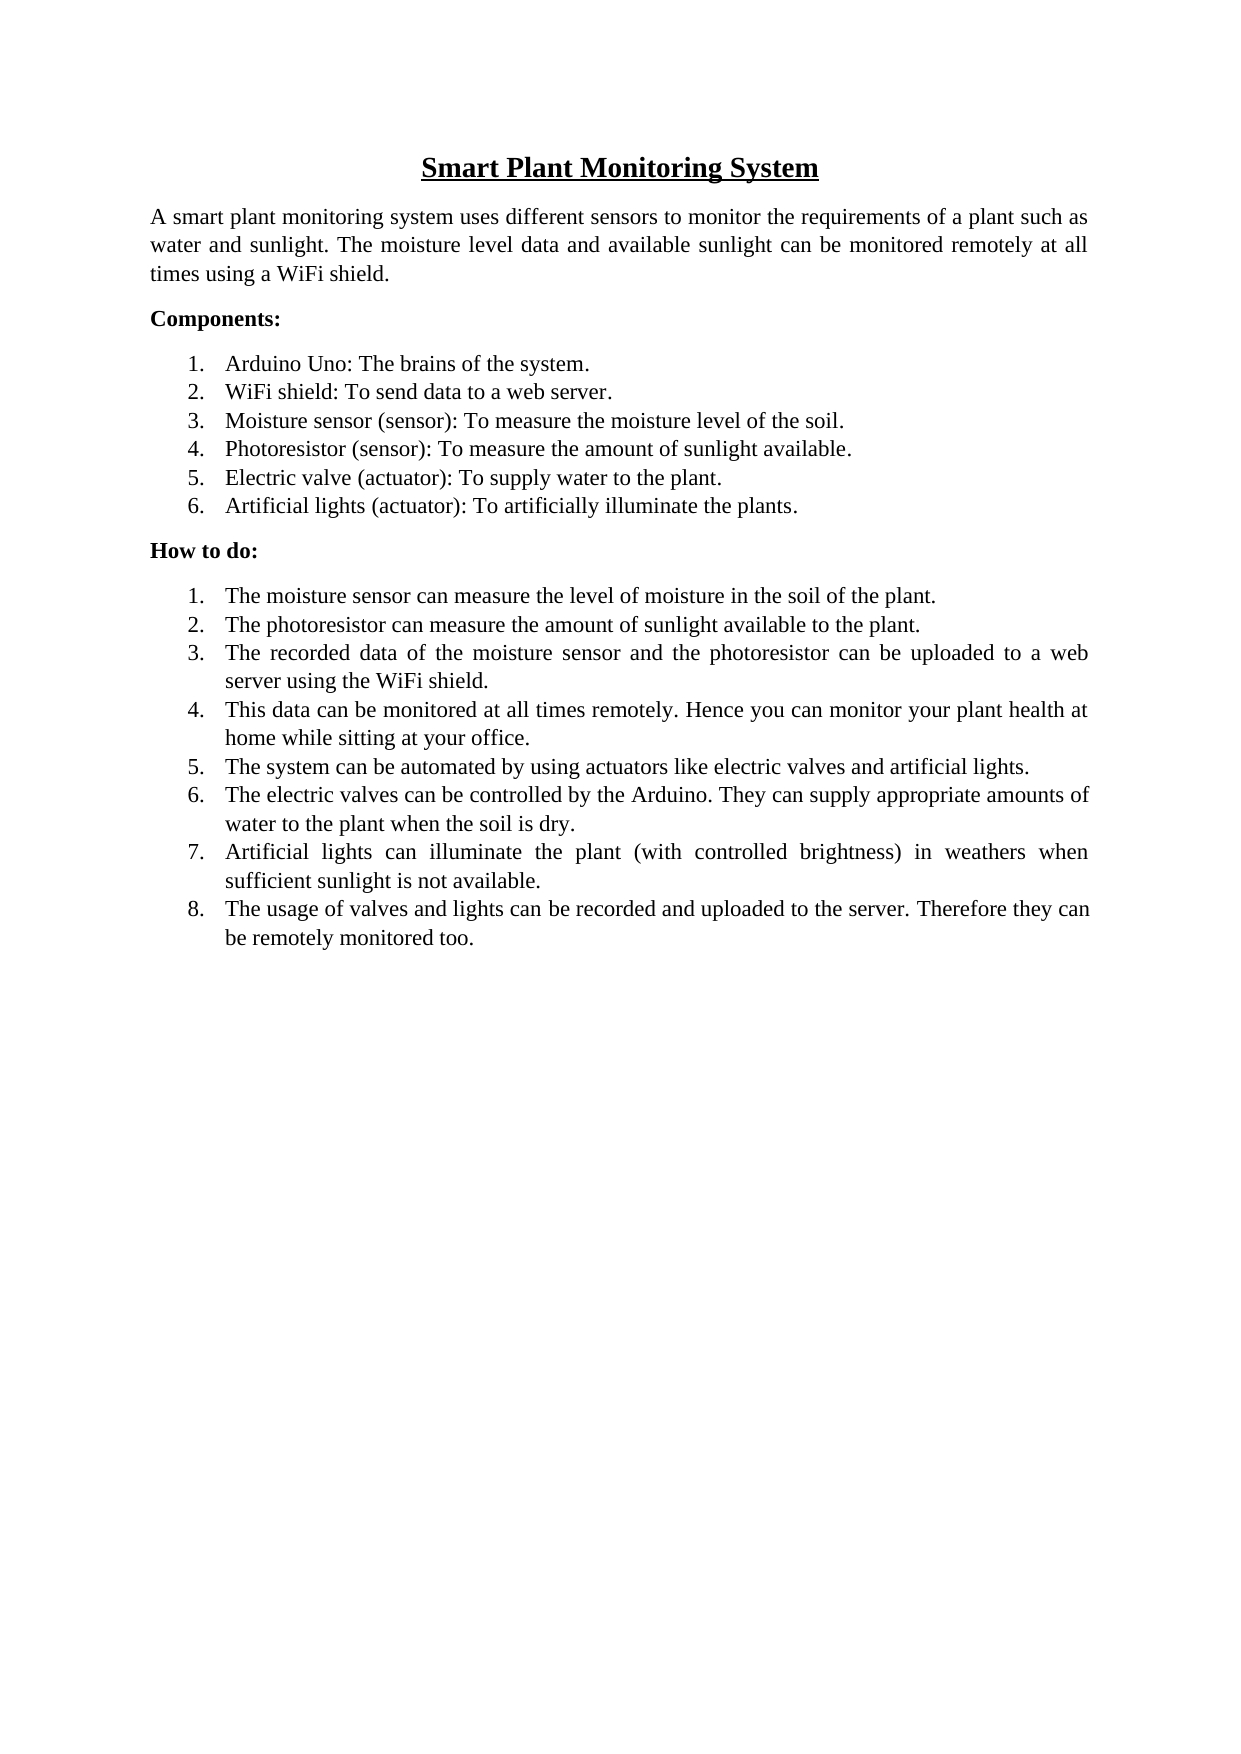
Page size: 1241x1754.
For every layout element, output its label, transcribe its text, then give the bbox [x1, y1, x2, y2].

text Smart Plant Monitoring System [150, 150, 1090, 183]
list Electric valve (actuator): To supply water to the plant. [187, 464, 1090, 490]
list Photoresistor (sensor): To measure the amount of sunlight available. [187, 435, 1090, 462]
list The recorded data of the moisture sensor and the photoresistor can be uploaded to a web server using the WiFi shield. [187, 639, 1090, 694]
list The system can be automated by using actuators like electric valves and artificial lights. [187, 753, 1090, 779]
list The photoresistor can measure the amount of sunlight available to the plant. [187, 611, 1090, 637]
list This data can be monitored at all times remotely. Hence you can monitor your plant health at home while sitting at your office. [187, 696, 1090, 751]
list The usage of valves and lights can be recorded and uploaded to the server. Therefore they can be remotely monitored too. [187, 895, 1090, 950]
list The electric valves can be controlled by the Arduino. They can supply appropriate amounts of water to the plant when the soil is dry. [187, 781, 1090, 836]
list Artificial lights (actuator): To artificially illuminate the plants. [187, 492, 1090, 518]
text A smart plant monitoring system uses different sensors to monitor the requirements of a plant such as water and sunlight. The moisture level data and available sunlight can be monitored remotely at all times using a WiFi shield. [150, 203, 1090, 286]
text Components: [150, 305, 1090, 331]
list WiFi shield: To send data to a web server. [187, 378, 1090, 405]
list Artificial lights can illuminate the plant (with controlled brightness) in weathers when sufficient sunlight is not available. [187, 838, 1090, 893]
list The moisture sensor can measure the level of moisture in the soil of the plant. [187, 582, 1090, 609]
list Arduino Uno: The brains of the system. [187, 350, 1090, 376]
list Moisture sensor (sensor): To measure the moisture level of the soil. [187, 407, 1090, 433]
text How to do: [150, 537, 1090, 563]
